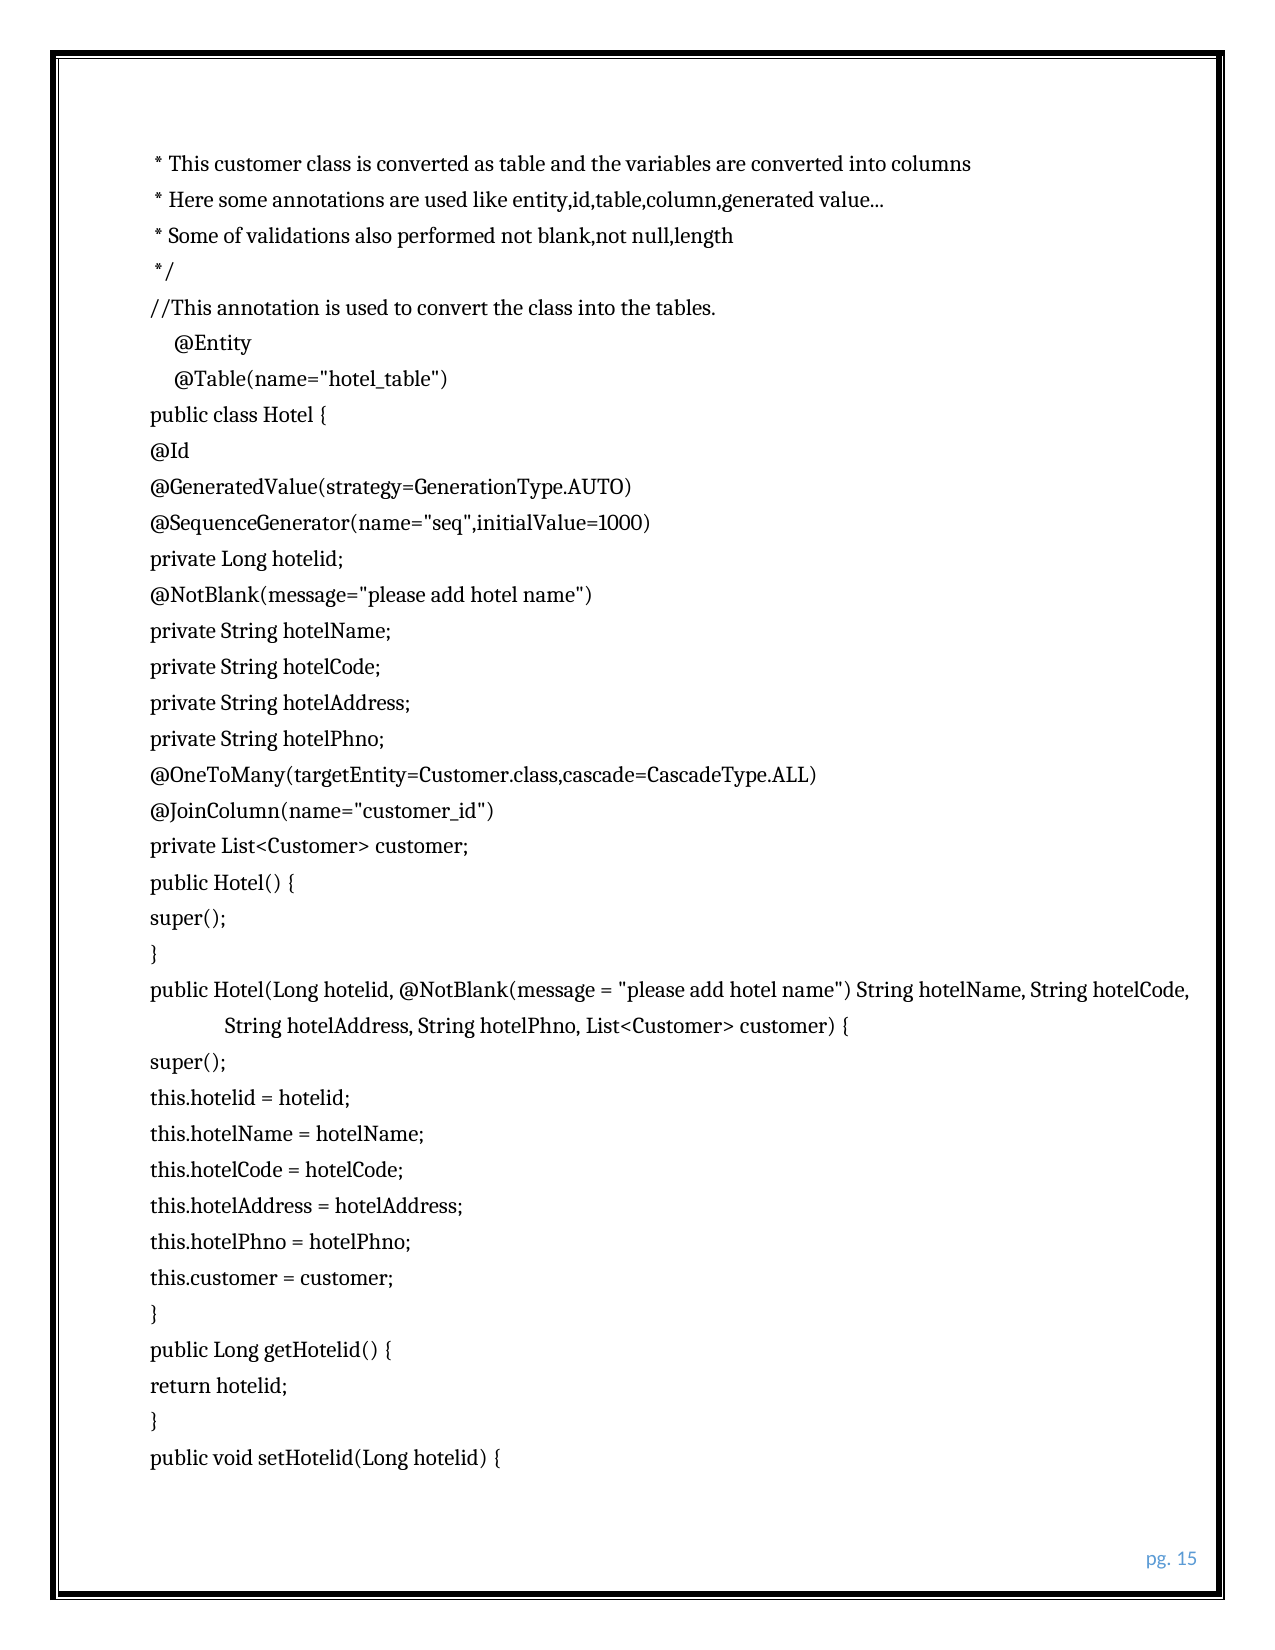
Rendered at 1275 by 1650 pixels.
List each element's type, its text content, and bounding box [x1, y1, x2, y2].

text @SequenceGenerator(name="seq",initialValue=1000) [148, 510, 1197, 536]
text public void setHotelid(Long hotelid) { [148, 1444, 1197, 1471]
text @GeneratedValue(strategy=GenerationType.AUTO) [148, 474, 1197, 500]
text * Some of validations also performed not blank,not null,length [148, 222, 1197, 249]
text this.hotelCode = hotelCode; [148, 1157, 1197, 1183]
text @Table(name="hotel_table") [148, 366, 1197, 392]
text this.hotelAddress = hotelAddress; [148, 1193, 1197, 1219]
text this.hotelid = hotelid; [148, 1085, 1197, 1111]
text @NotBlank(message="please add hotel name") [148, 582, 1197, 608]
text public class Hotel { [148, 402, 1197, 428]
text public Hotel(Long hotelid, @NotBlank(message = "please add hotel name") String hotelName, String hotelCode, [148, 977, 1197, 1003]
text this.hotelPhno = hotelPhno; [148, 1229, 1197, 1255]
text private Long hotelid; [148, 546, 1197, 572]
text //This annotation is used to convert the class into the tables. [148, 294, 1197, 321]
text } [148, 1408, 1197, 1435]
text @Entity [148, 330, 1197, 357]
text return hotelid; [148, 1372, 1197, 1399]
text private String hotelCode; [148, 654, 1197, 680]
text */ [148, 258, 1197, 285]
text } [148, 941, 1197, 967]
text } [148, 1301, 1197, 1327]
text private String hotelPhno; [148, 726, 1197, 752]
text super(); [148, 905, 1197, 932]
text @OneToMany(targetEntity=Customer.class,cascade=CascadeType.ALL) [148, 761, 1197, 788]
text super(); [148, 1049, 1197, 1075]
text String hotelAddress, String hotelPhno, List<Customer> customer) { [148, 1013, 1197, 1039]
text @Id [148, 438, 1197, 464]
text private String hotelName; [148, 618, 1197, 644]
text * This customer class is converted as table and the variables are converted into columns [148, 151, 1197, 177]
text public Hotel() { [148, 869, 1197, 896]
text this.hotelName = hotelName; [148, 1121, 1197, 1147]
text public Long getHotelid() { [148, 1336, 1197, 1363]
text private List<Customer> customer; [148, 833, 1197, 860]
text @JoinColumn(name="customer_id") [148, 797, 1197, 824]
text * Here some annotations are used like entity,id,table,column,generated value... [148, 186, 1197, 213]
text this.customer = customer; [148, 1264, 1197, 1291]
text private String hotelAddress; [148, 689, 1197, 716]
